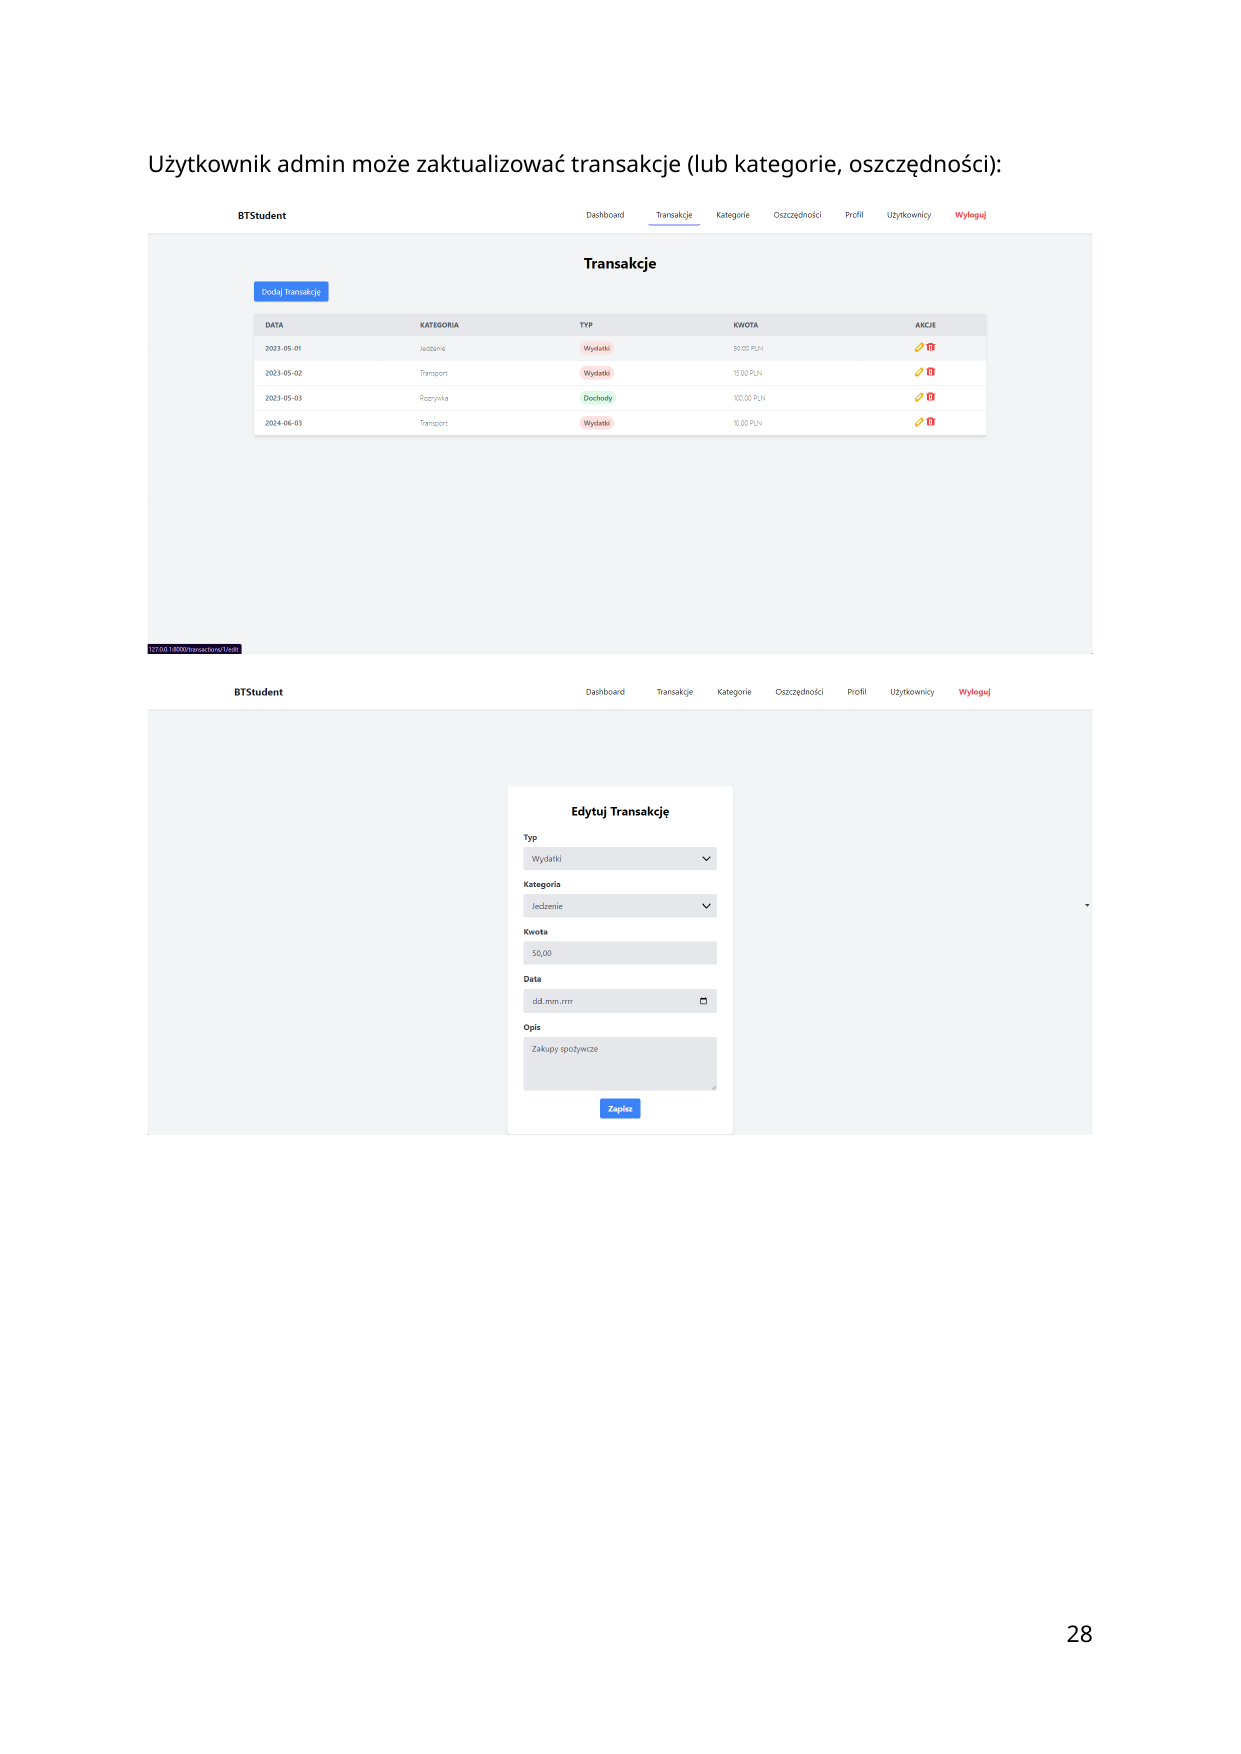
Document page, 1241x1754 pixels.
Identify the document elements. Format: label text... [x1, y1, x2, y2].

picture [147, 673, 1093, 1135]
text Użytkownik admin może zaktualizować transakcje (lub kategorie, oszczędności): [148, 148, 1093, 179]
picture [147, 198, 1093, 654]
